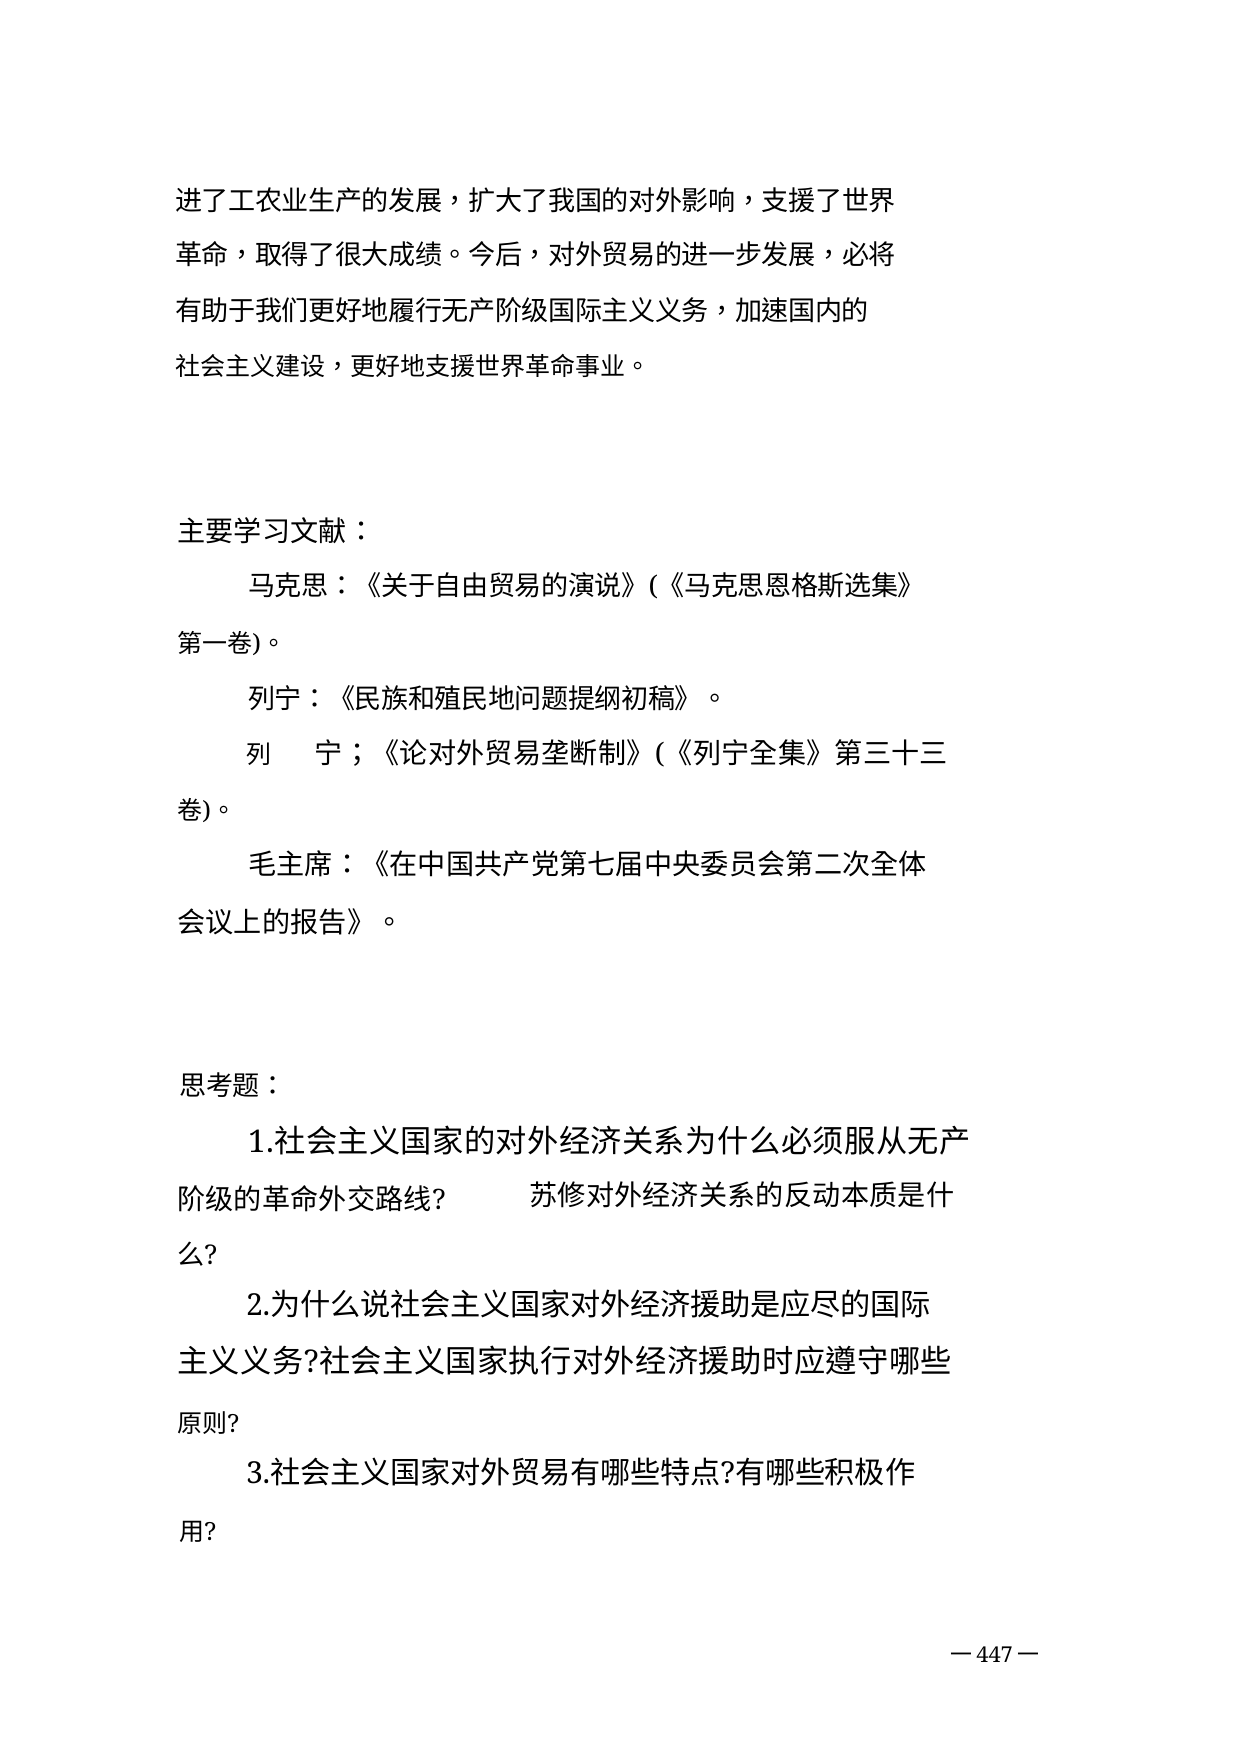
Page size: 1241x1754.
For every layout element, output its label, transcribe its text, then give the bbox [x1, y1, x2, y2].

text 卷)。 [177, 799, 277, 824]
text 会议上的报告》。 [177, 910, 446, 938]
text 一447一 [950, 1645, 1059, 1667]
text 原则? [177, 1412, 277, 1437]
text 社会主义建设，更好地支援世界革命事业。 [175, 356, 1005, 381]
text 列 [246, 743, 308, 768]
text 2.为什么说社会主义国家对外经济援助是应尽的国际 [246, 1291, 1039, 1321]
text 宁；《论对外贸易垄断制》(《列宁全集》第三十三 [314, 741, 1048, 769]
text 主义义务?社会主义国家执行对外经济援助时应遵守哪些 [177, 1347, 1069, 1379]
text 主要学习文献： [177, 518, 418, 547]
text 苏修对外经济关系的反动本质是什 [529, 1183, 1018, 1211]
text 列宁：《民族和殖民地问题提纲初稿》。 [248, 687, 800, 714]
text 3.社会主义国家对外贸易有哪些特点?有哪些积极作 [246, 1460, 1022, 1490]
text 阶级的革命外交路线? [177, 1187, 490, 1215]
text 革命，取得了很大成绩。今后，对外贸易的进一步发展，必将 [175, 243, 1005, 270]
text 进了工农业生产的发展，扩大了我国的对外影响，支援了世界 [175, 189, 1005, 216]
text 思考题： [179, 1074, 326, 1101]
text 马克思：《关于自由贸易的演说》(《马克思恩格斯选集》 [248, 574, 1041, 601]
text 1.社会主义国家的对外经济关系为什么必须服从无产 [248, 1127, 1086, 1158]
text 用? [179, 1520, 254, 1545]
text 毛主席：《在中国共产党第七届中央委员会第二次全体 [248, 852, 1030, 880]
text 有助于我们更好地履行无产阶级国际主义义务，加速国内的 [175, 299, 1005, 326]
text 么? [177, 1243, 490, 1270]
text 第一卷)。 [177, 633, 1041, 658]
